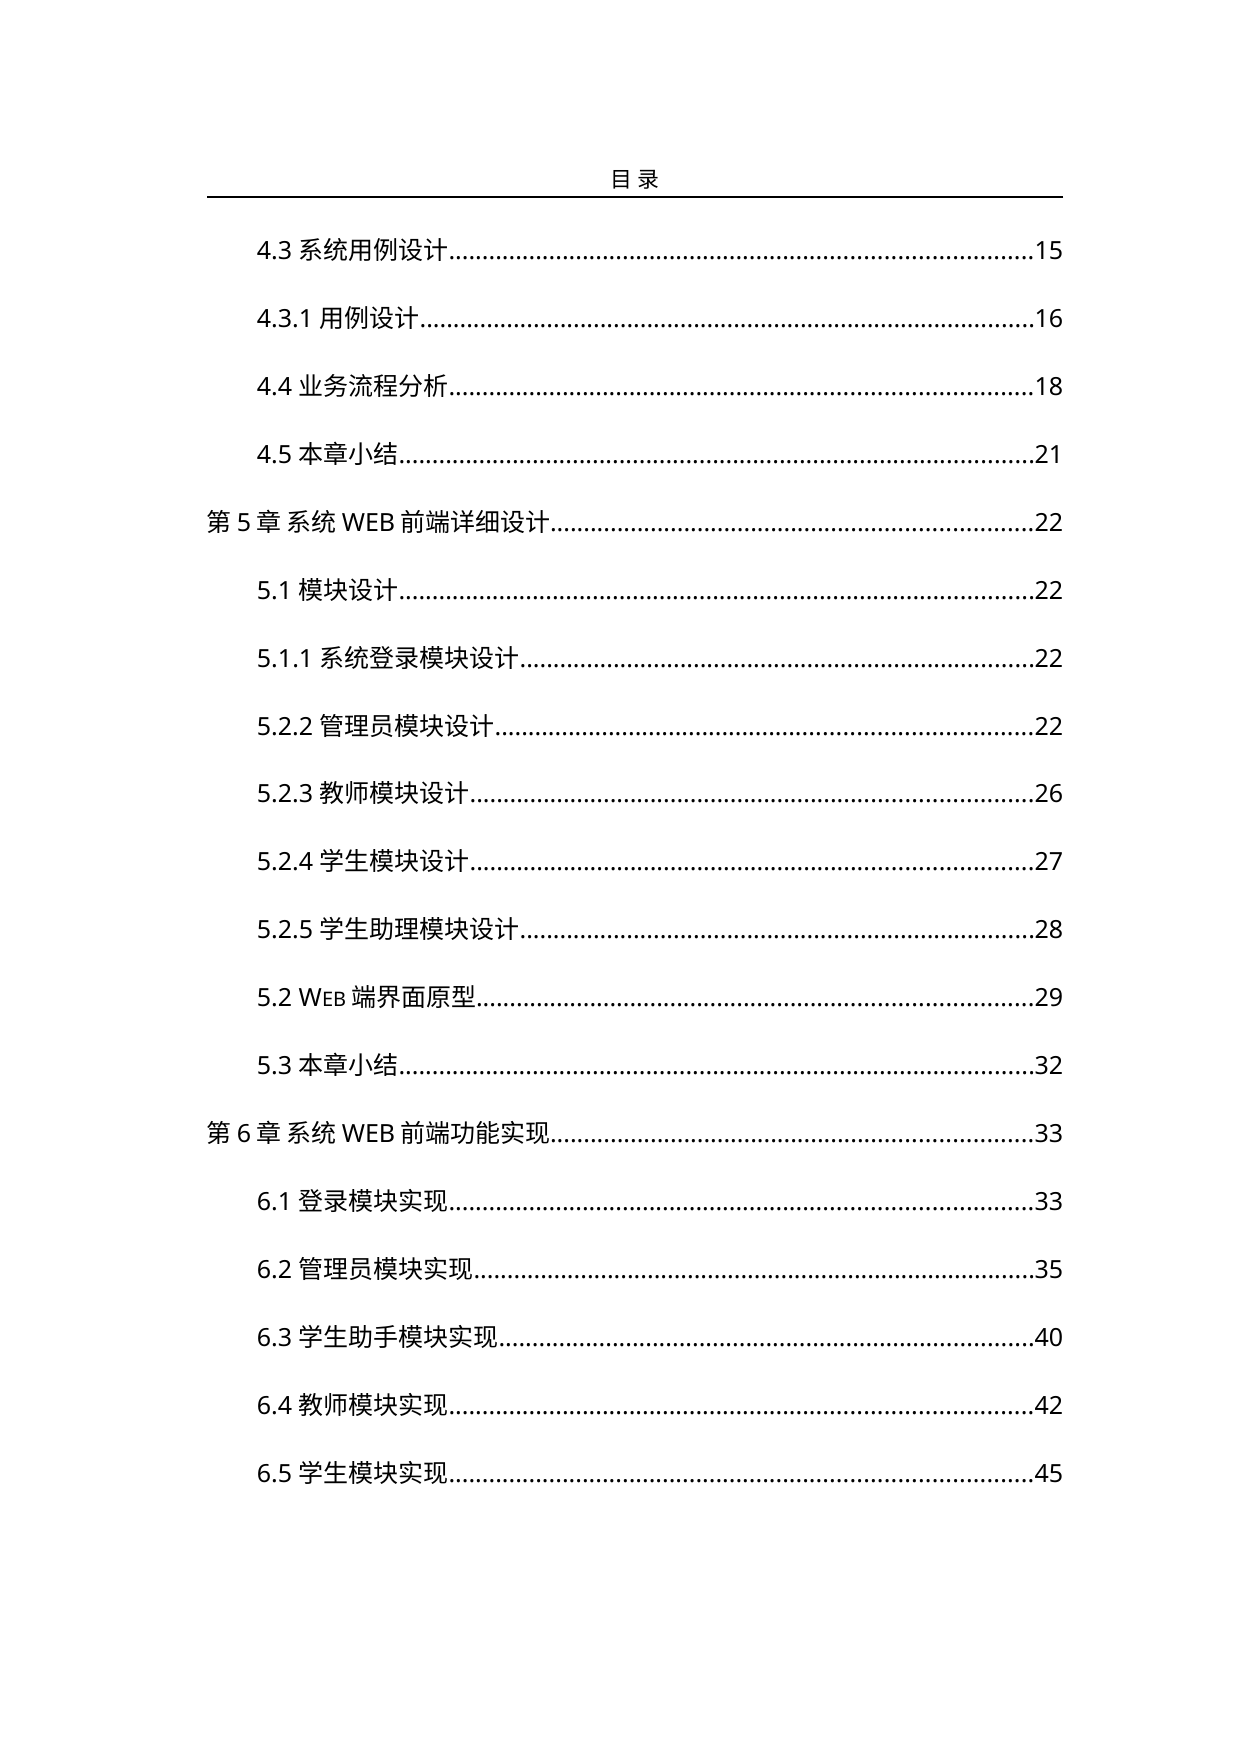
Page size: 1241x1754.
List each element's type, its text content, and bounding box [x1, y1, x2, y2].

text 5.2 Web端界面原型 29 [207, 962, 1063, 1030]
text 5.2.3 教师模块设计 26 [207, 758, 1063, 826]
text 5.2.4 学生模块设计 27 [207, 826, 1063, 894]
text 5.1 模块设计 22 [207, 554, 1063, 622]
text 5.3 本章小结 32 [207, 1030, 1063, 1098]
text 6.5 学生模块实现 45 [207, 1437, 1063, 1505]
text 6.2 管理员模块实现 35 [207, 1233, 1063, 1301]
text 第6章 系统Web前端功能实现 33 [207, 1098, 1063, 1166]
text 5.2.2 管理员模块设计 22 [207, 690, 1063, 758]
text 5.1.1 系统登录模块设计 22 [207, 622, 1063, 690]
text 6.3 学生助手模块实现 40 [207, 1301, 1063, 1369]
text 4.3 系统用例设计 15 [207, 215, 1063, 283]
text 6.4 教师模块实现 42 [207, 1369, 1063, 1437]
text 第5章 系统Web前端详细设计 22 [207, 486, 1063, 554]
text 4.3.1 用例设计 16 [207, 283, 1063, 351]
text 6.1 登录模块实现 33 [207, 1166, 1063, 1233]
text 4.4 业务流程分析 18 [207, 351, 1063, 418]
text 4.5 本章小结 21 [207, 418, 1063, 486]
text 5.2.5 学生助理模块设计 28 [207, 894, 1063, 962]
